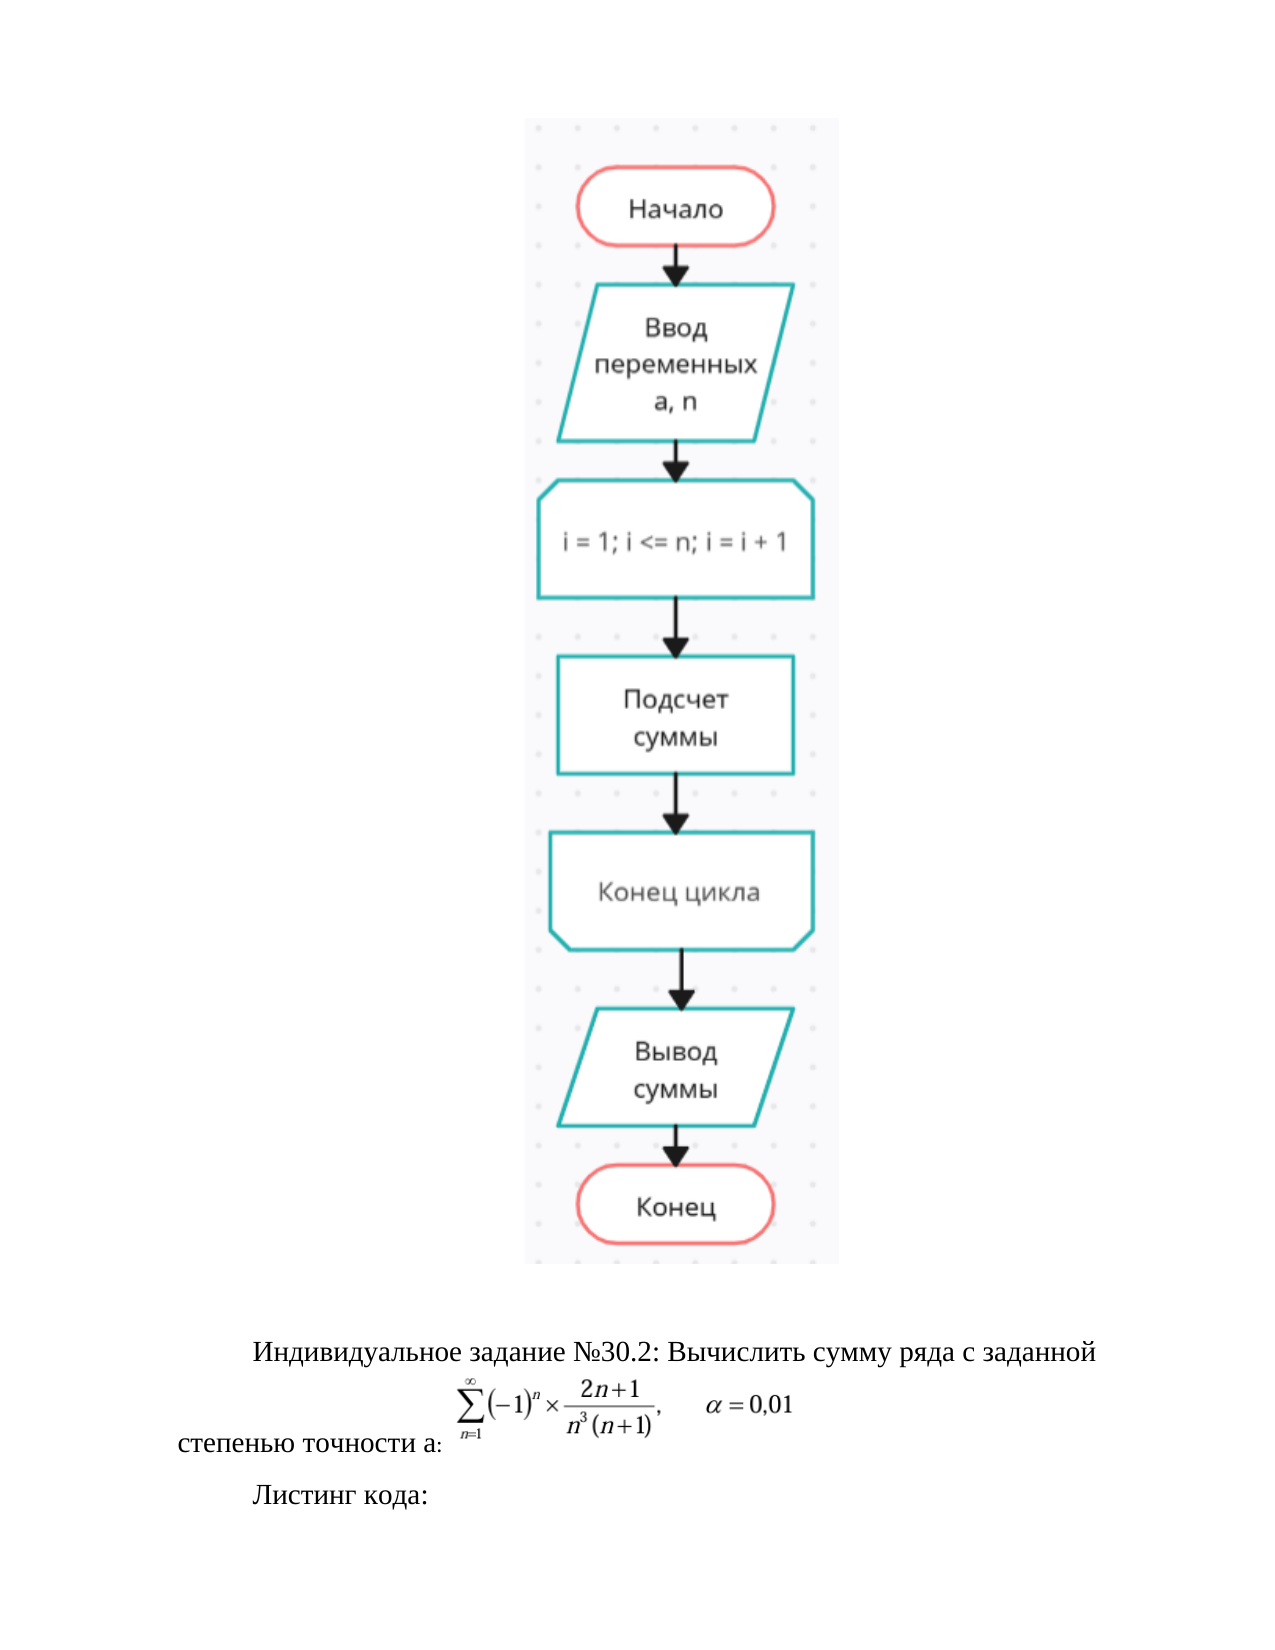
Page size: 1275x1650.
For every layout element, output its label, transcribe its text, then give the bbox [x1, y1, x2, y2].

picture [524, 118, 839, 1264]
text Листинг кода: [177, 1477, 1186, 1510]
picture [442, 1369, 808, 1452]
text Индивидуальное задание №30.2: Вычислить сумму ряда с заданной степенью точности a: [177, 1334, 1186, 1458]
